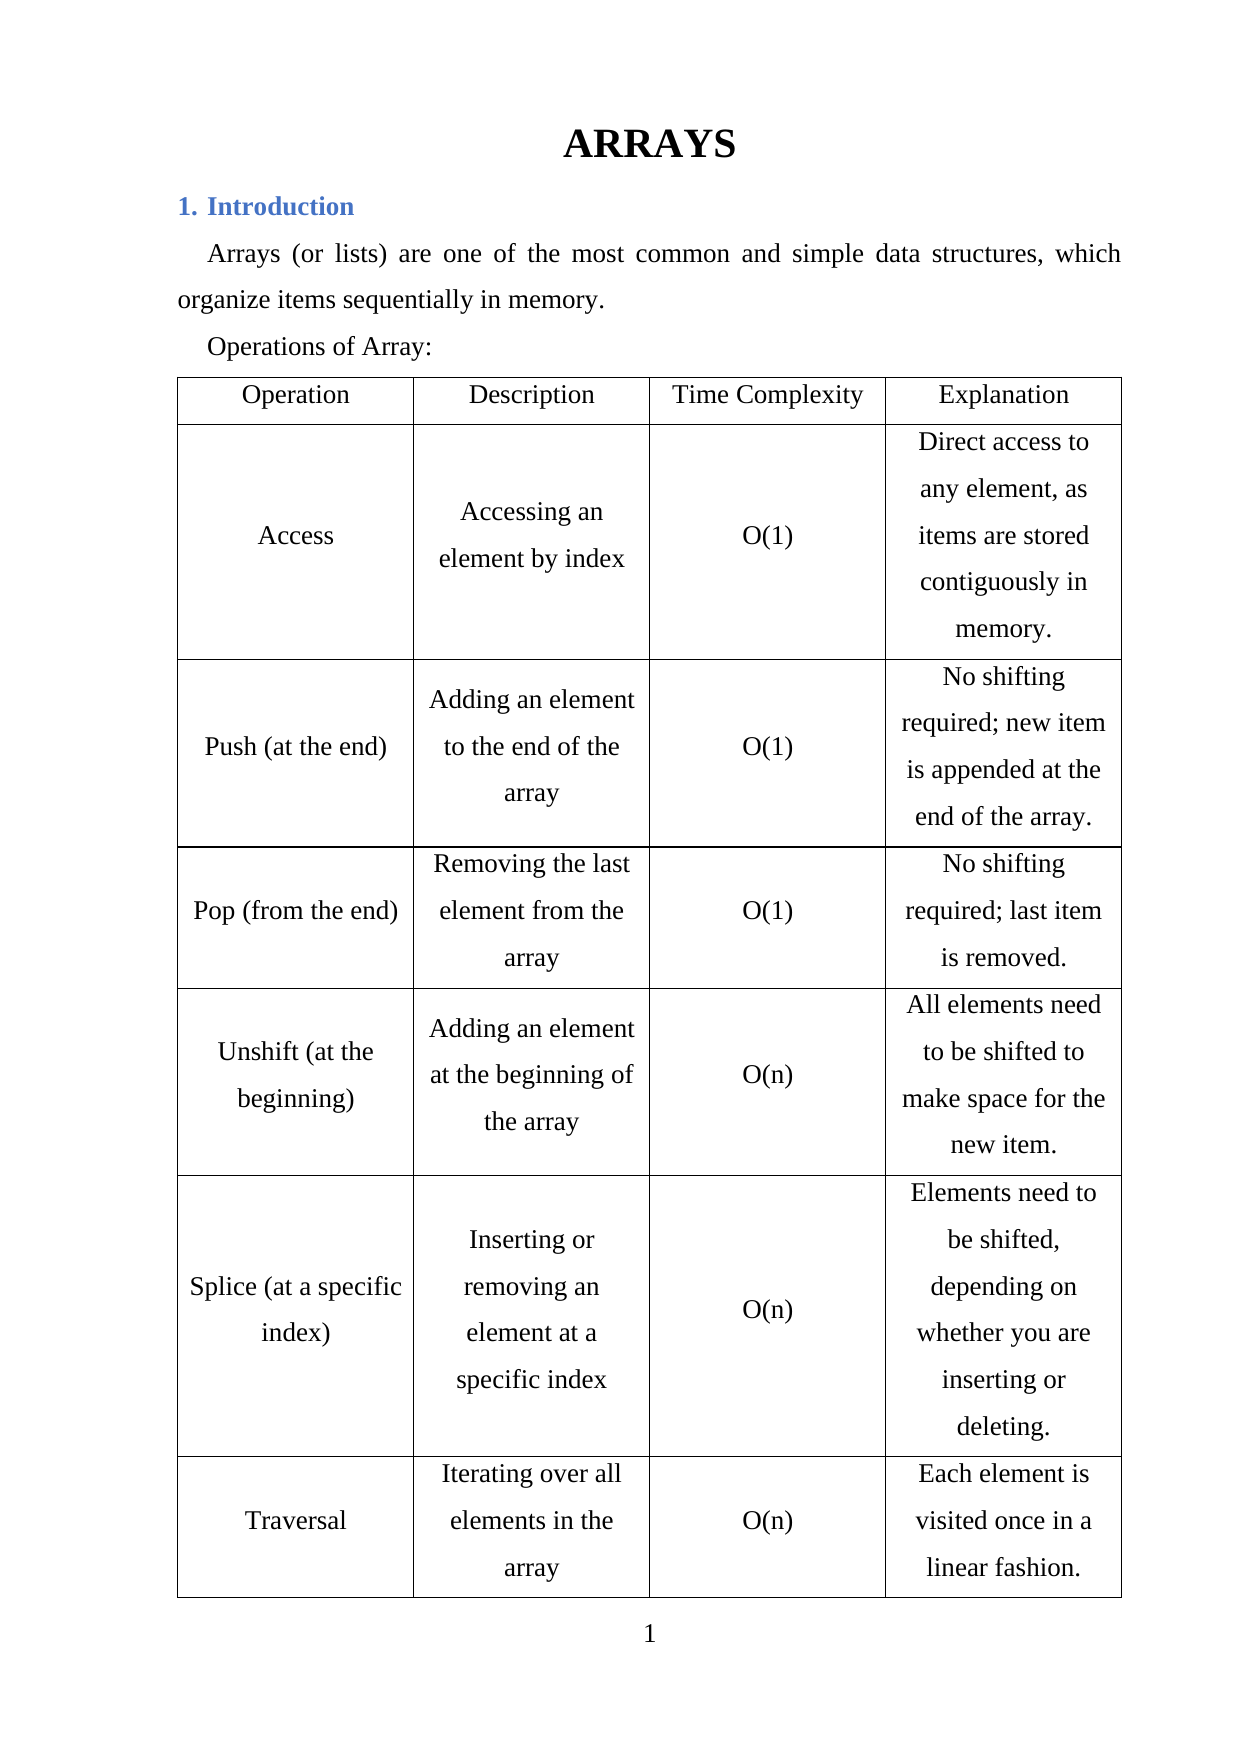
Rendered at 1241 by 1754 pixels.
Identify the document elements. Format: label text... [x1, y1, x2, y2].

subtitle Introduction [177, 190, 1122, 221]
table_cell Push (at the end) [178, 660, 413, 846]
text ARRAYS [177, 118, 1122, 166]
table_cell Removing the last element from the array [414, 848, 649, 987]
table_cell Direct access to any element, as items are stored contiguously in memory. [886, 425, 1121, 659]
table_cell Adding an element at the beginning of the array [414, 989, 649, 1175]
table_cell O(n) [650, 1176, 885, 1456]
text Arrays (or lists) are one of the most common and simple data structures, which organize items sequentially in memory. [177, 237, 1122, 314]
table_cell No shifting required; new item is appended at the end of the array. [886, 660, 1121, 846]
table_header Description [414, 378, 649, 424]
table_cell Each element is visited once in a linear fashion. [886, 1457, 1121, 1597]
table_cell All elements need to be shifted to make space for the new item. [886, 989, 1121, 1175]
table_header Operation [178, 378, 413, 424]
table_cell Pop (from the end) [178, 848, 413, 987]
table_header Time Complexity [650, 378, 885, 424]
table_cell Traversal [178, 1457, 413, 1597]
table_header Explanation [886, 378, 1121, 424]
table_cell Adding an element to the end of the array [414, 660, 649, 846]
table_cell No shifting required; last item is removed. [886, 848, 1121, 987]
text Operations of Array: [177, 330, 1122, 361]
table_cell O(1) [650, 660, 885, 846]
table_cell O(n) [650, 989, 885, 1175]
table_cell Accessing an element by index [414, 425, 649, 659]
table_cell Access [178, 425, 413, 659]
table_cell Splice (at a specific index) [178, 1176, 413, 1456]
table_cell Elements need to be shifted, depending on whether you are inserting or deleting. [886, 1176, 1121, 1456]
table_cell Unshift (at the beginning) [178, 989, 413, 1175]
table_cell Iterating over all elements in the array [414, 1457, 649, 1597]
table_cell Inserting or removing an element at a specific index [414, 1176, 649, 1456]
table_cell O(n) [650, 1457, 885, 1597]
table_cell O(1) [650, 848, 885, 987]
table_cell O(1) [650, 425, 885, 659]
